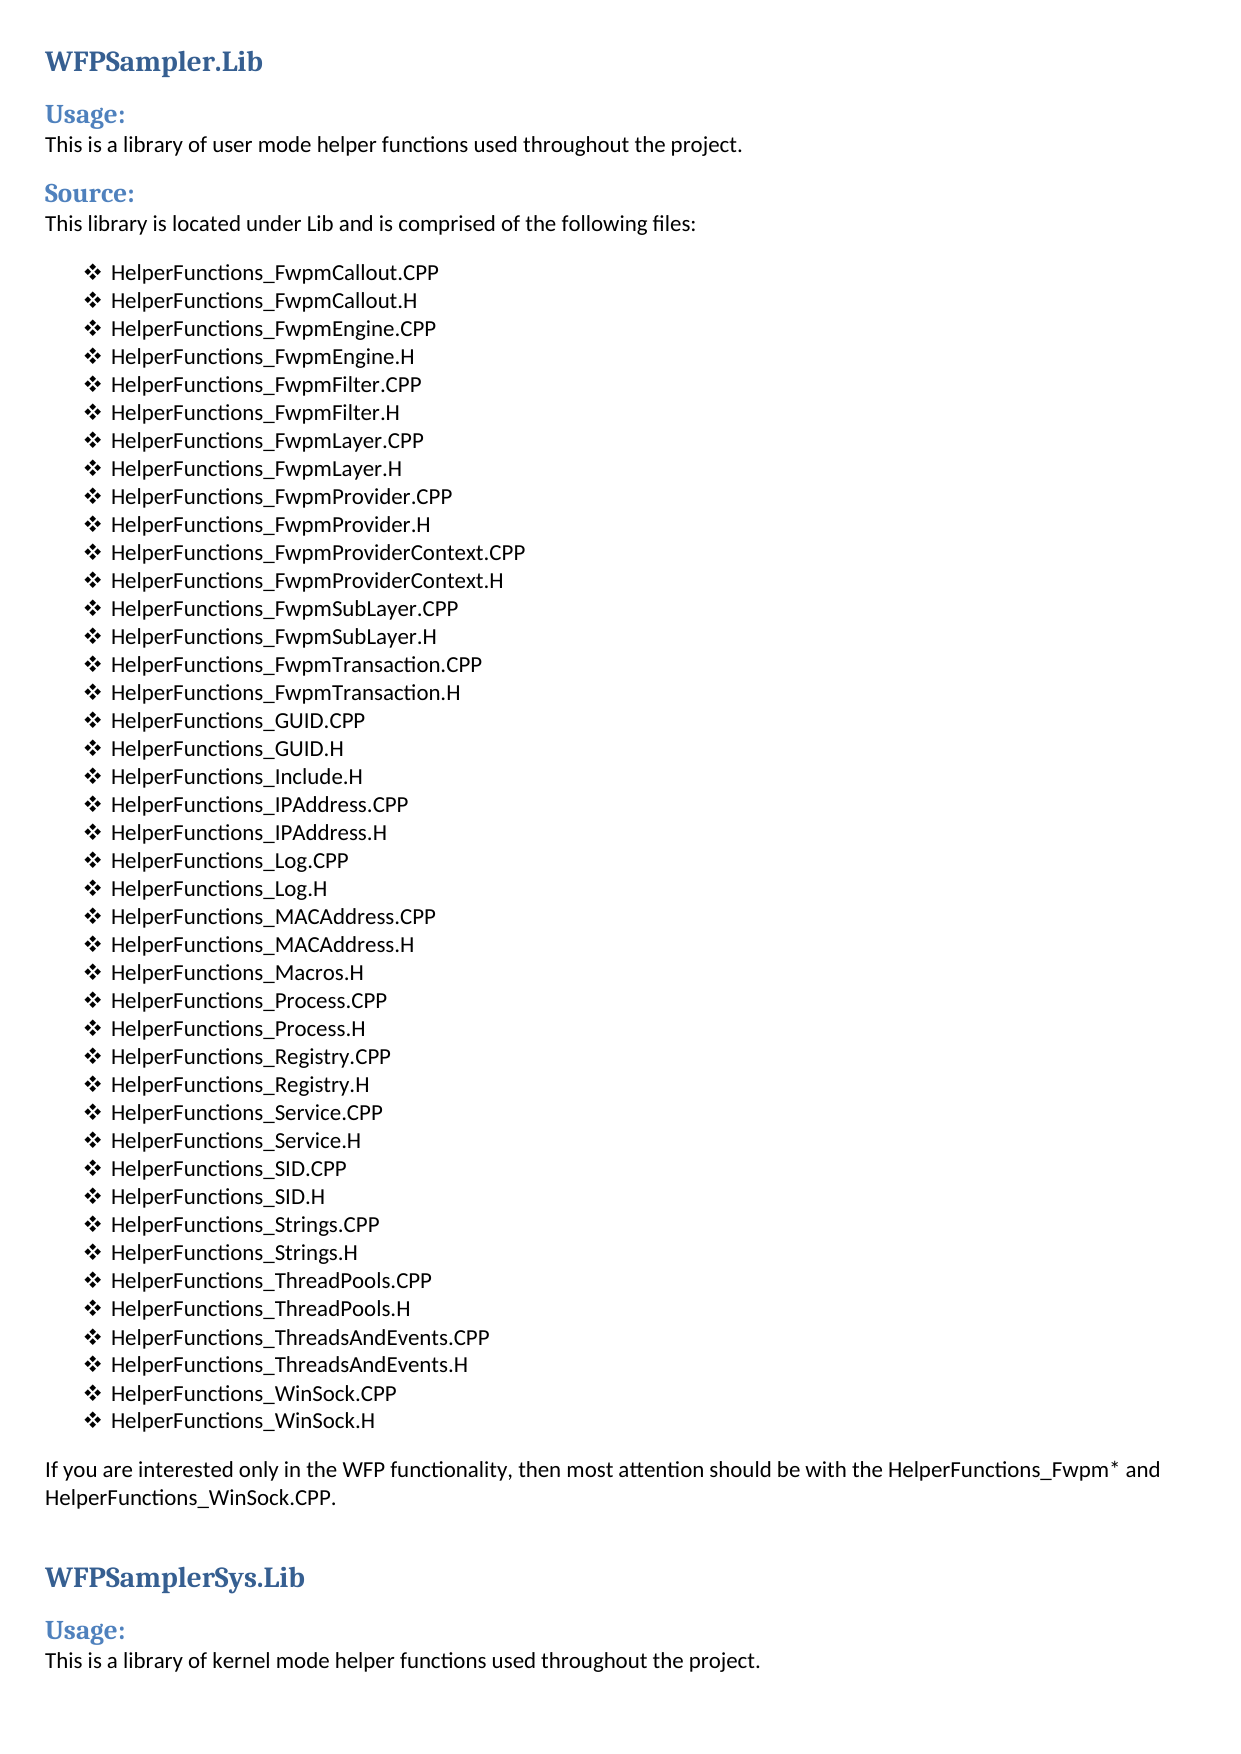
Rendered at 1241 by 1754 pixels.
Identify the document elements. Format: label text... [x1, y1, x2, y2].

text HelperFunctions_MACAddress.CPP [82, 902, 1195, 930]
text HelperFunctions_IPAddress.H [82, 818, 1195, 846]
text HelperFunctions_ThreadsAndEvents.CPP [82, 1323, 1195, 1351]
text HelperFunctions_FwpmLayer.CPP [82, 426, 1195, 454]
text HelperFunctions_FwpmTransaction.CPP [82, 650, 1195, 678]
text HelperFunctions_Strings.CPP [82, 1211, 1195, 1238]
text HelperFunctions_Log.CPP [82, 846, 1195, 874]
text This library is located under Lib and is comprised of the following files: [45, 209, 1195, 237]
text This is a library of kernel mode helper functions used throughout the project. [45, 1646, 1195, 1674]
text HelperFunctions_ThreadPools.H [82, 1294, 1195, 1323]
text HelperFunctions_SID.H [82, 1182, 1195, 1211]
text HelperFunctions_IPAddress.CPP [82, 790, 1195, 818]
text HelperFunctions_Include.H [82, 762, 1195, 790]
text HelperFunctions_FwpmFilter.CPP [82, 370, 1195, 398]
text This is a library of user mode helper functions used throughout the project. [45, 130, 1195, 158]
text If you are interested only in the WFP functionality, then most attention should be with the HelperFunctions_Fwpm* and HelperFunctions_WinSock.CPP. [45, 1455, 1195, 1511]
text HelperFunctions_FwpmLayer.H [82, 454, 1195, 482]
text HelperFunctions_ThreadPools.CPP [82, 1267, 1195, 1294]
text HelperFunctions_Log.H [82, 874, 1195, 902]
text Source: [45, 178, 1195, 209]
text HelperFunctions_Process.CPP [82, 986, 1195, 1014]
text HelperFunctions_FwpmProviderContext.H [82, 566, 1195, 594]
text HelperFunctions_GUID.CPP [82, 706, 1195, 734]
text Usage: [45, 99, 1195, 130]
text HelperFunctions_GUID.H [82, 734, 1195, 762]
text HelperFunctions_MACAddress.H [82, 930, 1195, 958]
text HelperFunctions_FwpmEngine.CPP [82, 314, 1195, 342]
text HelperFunctions_Macros.H [82, 958, 1195, 986]
text HelperFunctions_FwpmEngine.H [82, 342, 1195, 370]
text WFPSamplerSys.Lib [45, 1561, 1195, 1594]
text HelperFunctions_FwpmCallout.CPP [82, 258, 1195, 286]
text Usage: [45, 1615, 1195, 1646]
text HelperFunctions_Service.CPP [82, 1098, 1195, 1126]
text HelperFunctions_FwpmFilter.H [82, 398, 1195, 426]
text HelperFunctions_SID.CPP [82, 1154, 1195, 1182]
text WFPSampler.Lib [45, 45, 1195, 78]
text HelperFunctions_Registry.CPP [82, 1042, 1195, 1070]
text HelperFunctions_FwpmSubLayer.CPP [82, 594, 1195, 622]
text HelperFunctions_WinSock.H [82, 1407, 1195, 1435]
text HelperFunctions_Registry.H [82, 1070, 1195, 1098]
text HelperFunctions_ThreadsAndEvents.H [82, 1351, 1195, 1379]
text HelperFunctions_Strings.H [82, 1238, 1195, 1267]
text HelperFunctions_FwpmCallout.H [82, 286, 1195, 314]
text HelperFunctions_FwpmProvider.H [82, 510, 1195, 538]
text HelperFunctions_FwpmSubLayer.H [82, 622, 1195, 650]
text HelperFunctions_FwpmProvider.CPP [82, 482, 1195, 510]
text HelperFunctions_Process.H [82, 1014, 1195, 1042]
text HelperFunctions_WinSock.CPP [82, 1379, 1195, 1407]
text HelperFunctions_FwpmTransaction.H [82, 678, 1195, 706]
text HelperFunctions_Service.H [82, 1126, 1195, 1154]
text HelperFunctions_FwpmProviderContext.CPP [82, 538, 1195, 566]
